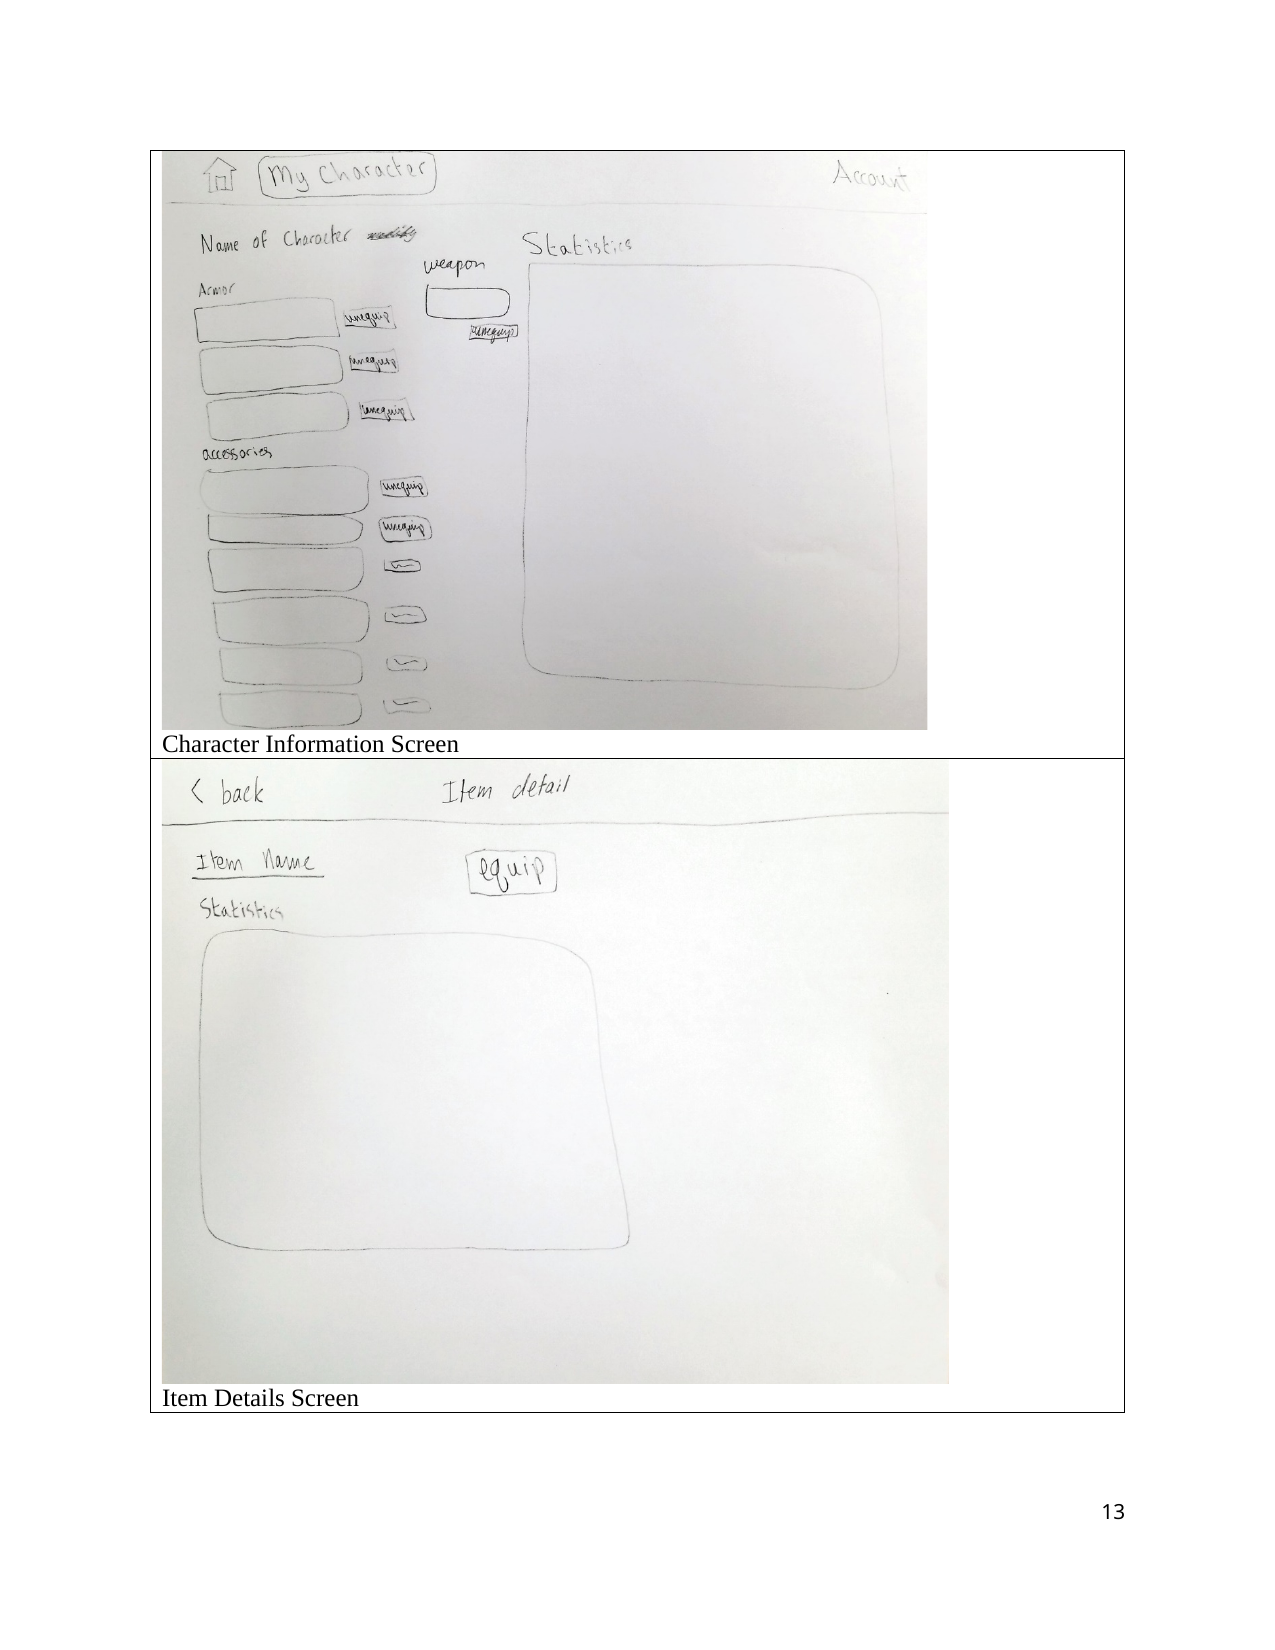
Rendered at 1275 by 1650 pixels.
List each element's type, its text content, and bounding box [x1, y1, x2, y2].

picture [161, 759, 949, 1384]
table_cell Character Information Screen [151, 151, 1124, 758]
picture [161, 151, 928, 730]
table_cell Item Details Screen [151, 759, 1124, 1412]
